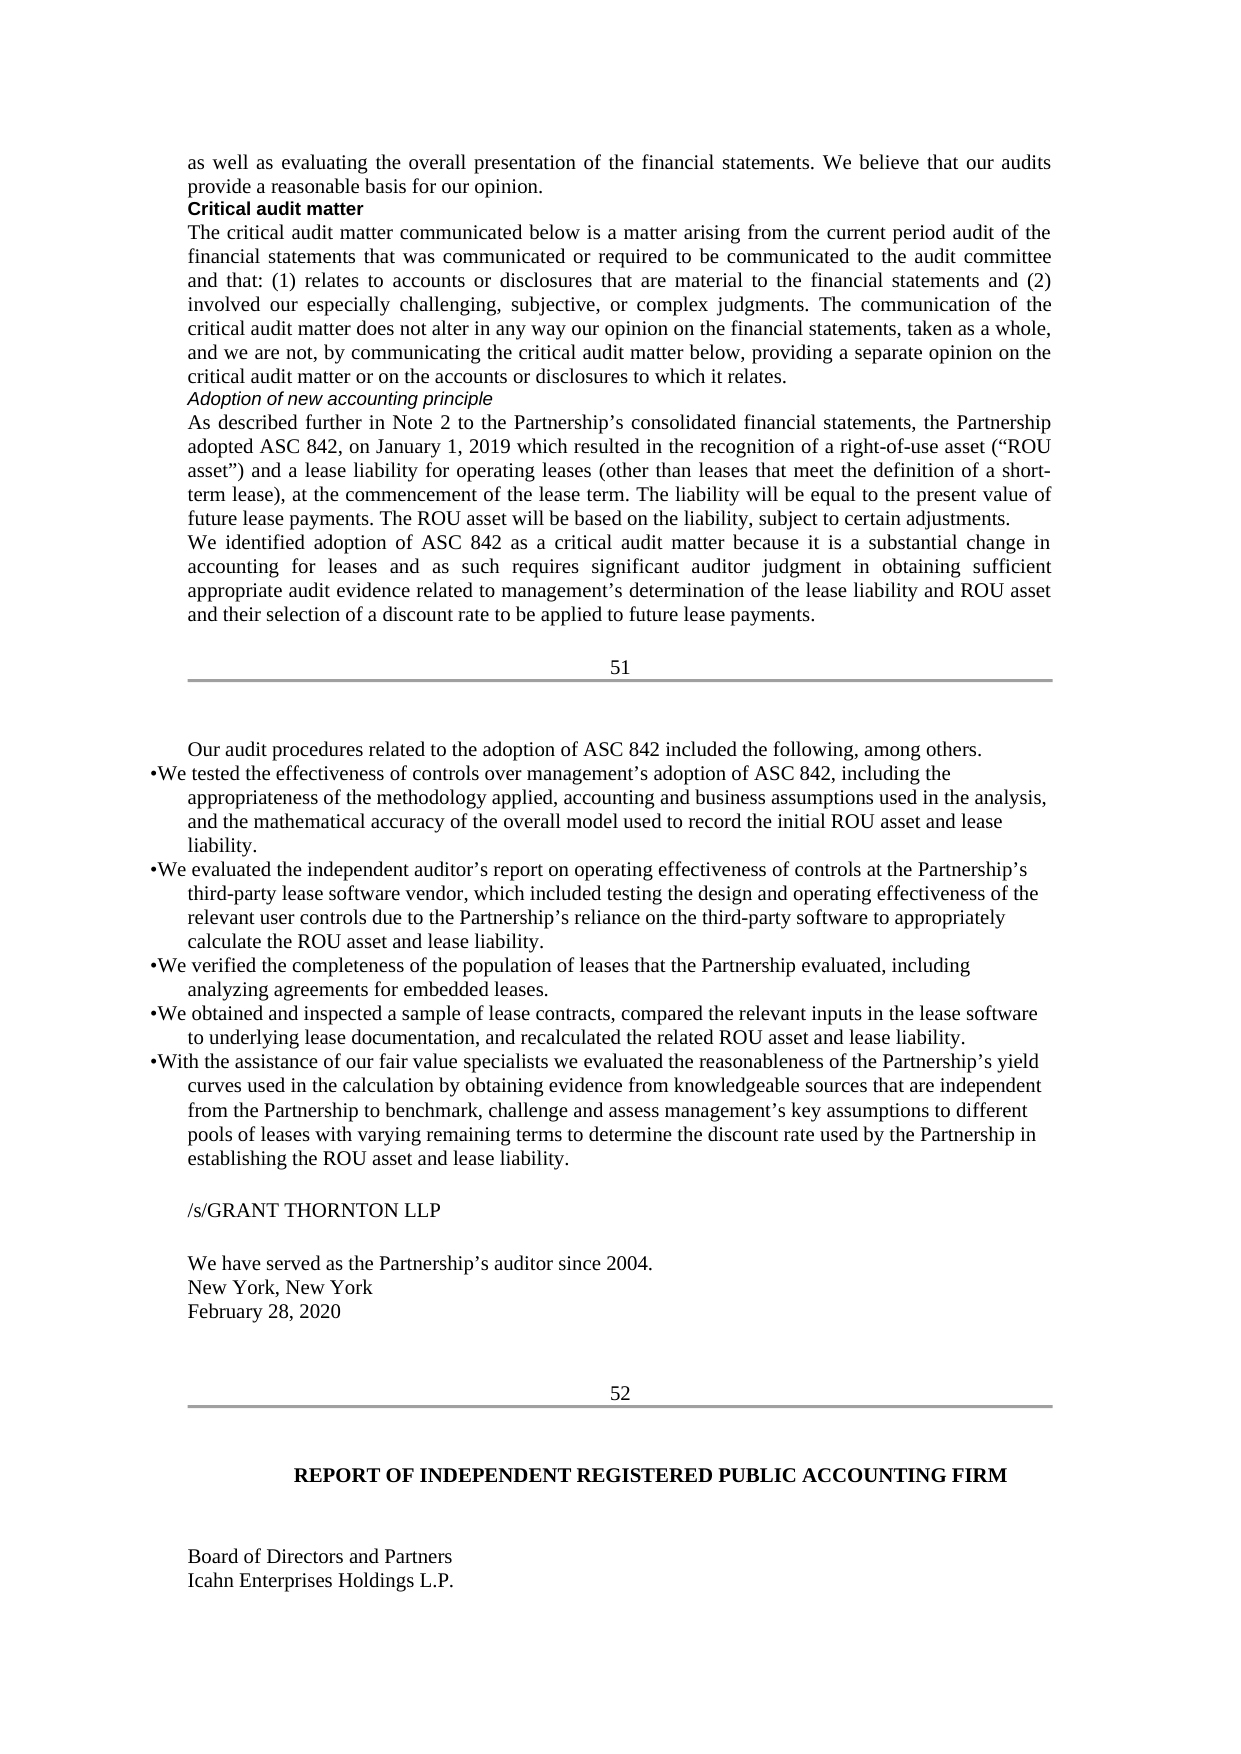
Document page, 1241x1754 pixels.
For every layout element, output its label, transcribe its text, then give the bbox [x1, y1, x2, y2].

text We identified adoption of ASC 842 as a critical audit matter because it is a substantial change in accounting for leases and as such requires significant auditor judgment in obtaining sufficient appropriate audit evidence related to management’s determination of the lease liability and ROU asset and their selection of a discount rate to be applied to future lease payments. [187, 530, 1053, 626]
text •We tested the effectiveness of controls over management’s adoption of ASC 842, including the appropriateness of the methodology applied, accounting and business assumptions used in the analysis, and the mathematical accuracy of the overall model used to record the initial ROU asset and lease liability. [150, 761, 1053, 857]
text Critical audit matter [187, 198, 1053, 220]
text •With the assistance of our fair value specialists we evaluated the reasonableness of the Partnership’s yield curves used in the calculation by obtaining evidence from knowledgeable sources that are independent from the Partnership to benchmark, challenge and assess management’s key assumptions to different pools of leases with varying remaining terms to determine the discount rate used by the Partnership in establishing the ROU asset and lease liability. [150, 1049, 1053, 1170]
text •We obtained and inspected a sample of lease contracts, compared the relevant inputs in the lease software to underlying lease documentation, and recalculated the related ROU asset and lease liability. [150, 1001, 1053, 1049]
text Board of Directors and Partners [187, 1544, 1053, 1568]
text New York, New York [187, 1275, 1053, 1299]
text 52 [187, 1381, 1053, 1405]
text Our audit procedures related to the adoption of ASC 842 included the following, among others. [187, 737, 1053, 761]
text The critical audit matter communicated below is a matter arising from the current period audit of the financial statements that was communicated or required to be communicated to the audit committee and that: (1) relates to accounts or disclosures that are material to the financial statements and (2) involved our especially challenging, subjective, or complex judgments. The communication of the critical audit matter does not alter in any way our opinion on the financial statements, taken as a whole, and we are not, by communicating the critical audit matter below, providing a separate opinion on the critical audit matter or on the accounts or disclosures to which it relates. [187, 220, 1053, 388]
text REPORT OF INDEPENDENT REGISTERED PUBLIC ACCOUNTING FIRM [187, 1462, 1053, 1487]
text •We evaluated the independent auditor’s report on operating effectiveness of controls at the Partnership’s third-party lease software vendor, which included testing the design and operating effectiveness of the relevant user controls due to the Partnership’s reliance on the third-party software to appropriately calculate the ROU asset and lease liability. [150, 857, 1053, 953]
text We have served as the Partnership’s auditor since 2004. [187, 1251, 1053, 1275]
text Icahn Enterprises Holdings L.P. [187, 1568, 1053, 1592]
text February 28, 2020 [187, 1299, 1053, 1323]
text Adoption of new accounting principle [187, 388, 1053, 410]
text 51 [187, 655, 1053, 679]
text /s/GRANT THORNTON LLP [187, 1198, 1053, 1222]
text •We verified the completeness of the population of leases that the Partnership evaluated, including analyzing agreements for embedded leases. [150, 953, 1053, 1001]
text As described further in Note 2 to the Partnership’s consolidated financial statements, the Partnership adopted ASC 842, on January 1, 2019 which resulted in the recognition of a right-of-use asset (“ROU asset”) and a lease liability for operating leases (other than leases that meet the definition of a short-term lease), at the commencement of the lease term. The liability will be equal to the present value of future lease payments. The ROU asset will be based on the liability, subject to certain adjustments. [187, 410, 1053, 530]
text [187, 150, 1053, 198]
